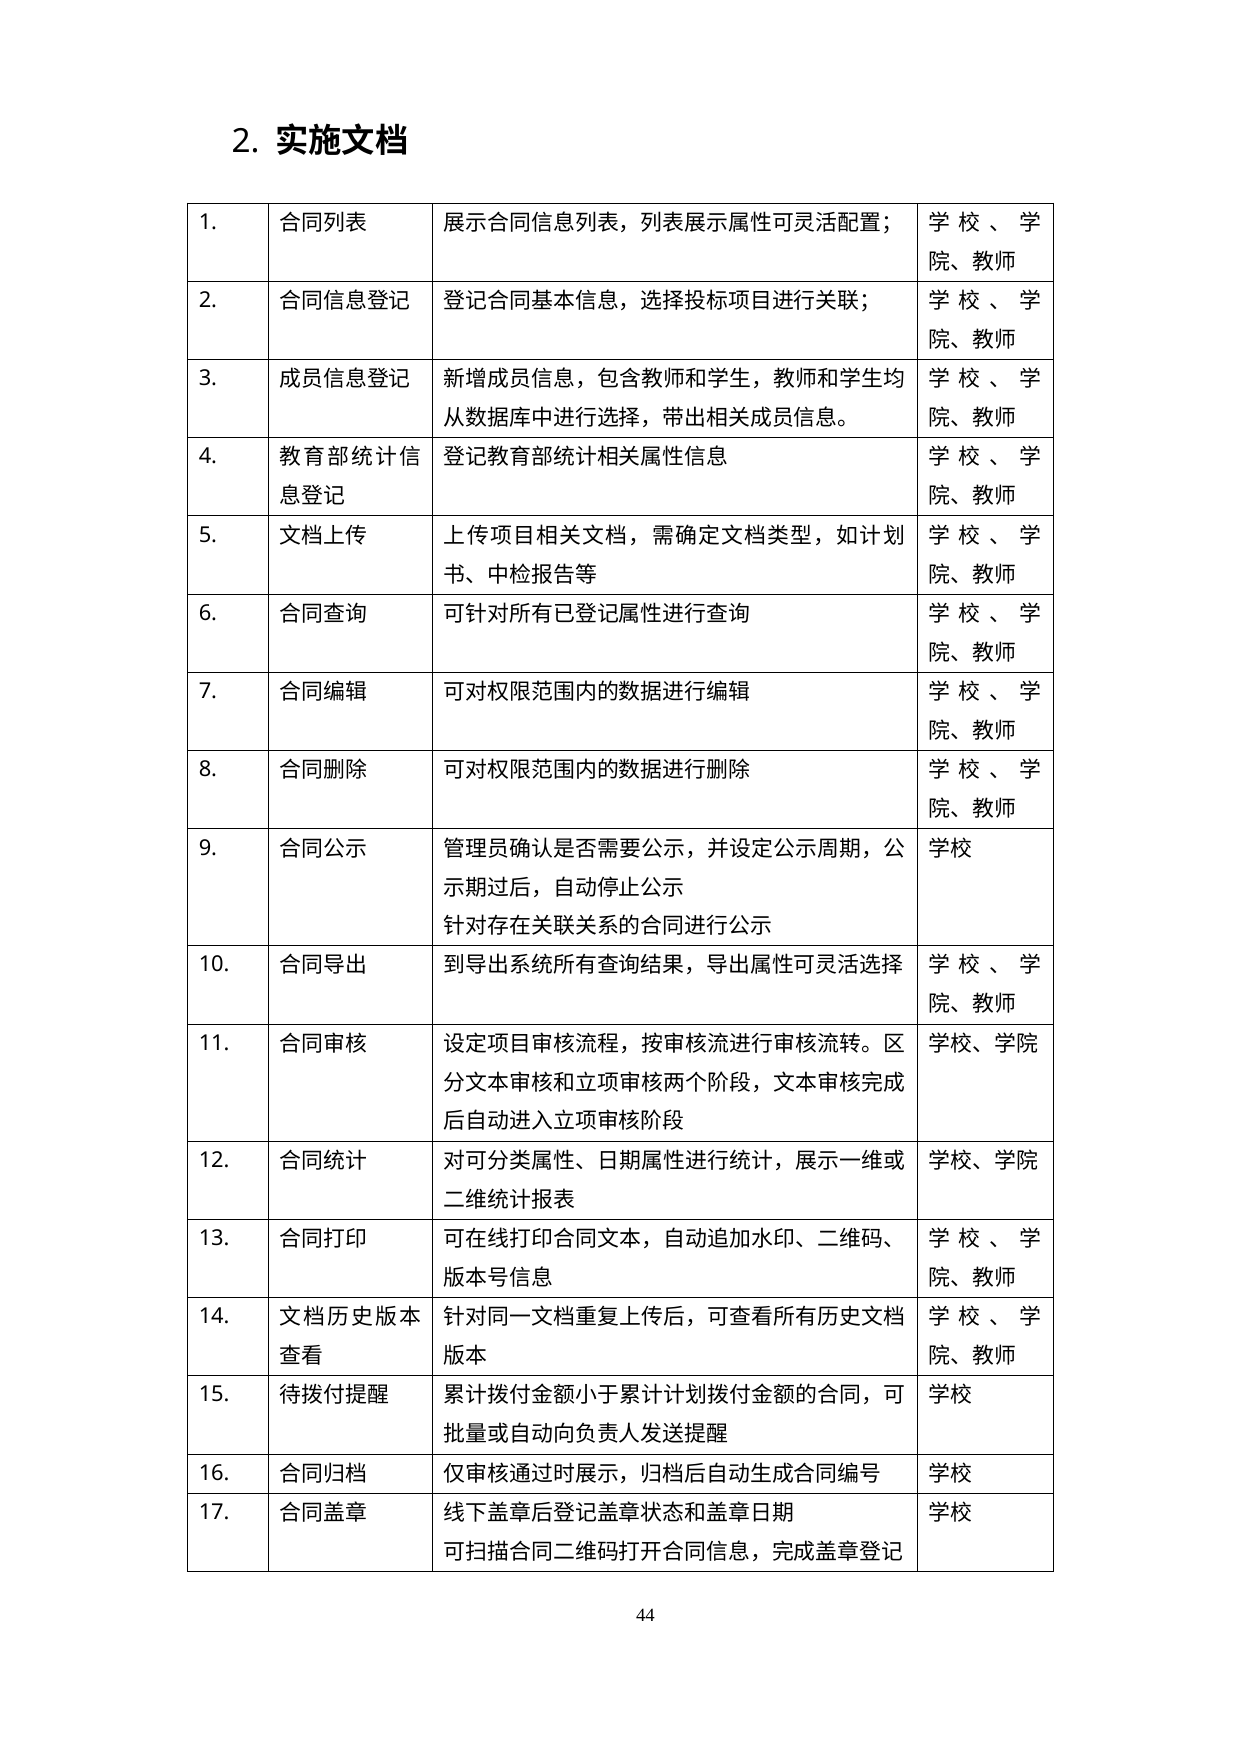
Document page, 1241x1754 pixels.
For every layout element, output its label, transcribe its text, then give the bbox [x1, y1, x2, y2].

table_cell 可对权限范围内的数据进行编辑 [433, 673, 917, 750]
table_cell 合同统计 [269, 1142, 432, 1219]
table_cell 教育部统计信息登记 [269, 438, 432, 515]
table_cell 文档上传 [269, 516, 432, 594]
table_cell 合同公示 [269, 829, 432, 945]
table_cell 合同盖章 [269, 1494, 432, 1571]
table_cell 学校、学院、教师 [918, 673, 1053, 750]
table_cell 学校、学院 [918, 1025, 1053, 1141]
table_cell 设定项目审核流程，按审核流进行审核流转。区分文本审核和立项审核两个阶段，文本审核完成后自动进入立项审核阶段 [433, 1025, 917, 1141]
table_cell [188, 946, 268, 1023]
table_cell [188, 438, 268, 515]
table_cell 学校、学院、教师 [918, 360, 1053, 437]
table_cell [188, 751, 268, 828]
table_cell [188, 829, 268, 945]
table_cell 合同归档 [269, 1455, 432, 1493]
table_cell 待拨付提醒 [269, 1376, 432, 1453]
table_cell [188, 1376, 268, 1453]
table_cell 合同审核 [269, 1025, 432, 1141]
table_cell 合同列表 [269, 204, 432, 281]
table_cell 新增成员信息，包含教师和学生，教师和学生均从数据库中进行选择，带出相关成员信息。 [433, 360, 917, 437]
table_cell [188, 360, 268, 437]
table_cell [188, 1142, 268, 1219]
table_cell [188, 516, 268, 594]
table_cell 学校、学院、教师 [918, 751, 1053, 828]
table_cell [188, 1494, 268, 1571]
table_cell 仅审核通过时展示，归档后自动生成合同编号 [433, 1455, 917, 1493]
table_cell [188, 1298, 268, 1375]
table_cell 学校、学院、教师 [918, 595, 1053, 672]
table_cell 线下盖章后登记盖章状态和盖章日期 可扫描合同二维码打开合同信息，完成盖章登记 [433, 1494, 917, 1571]
table_cell 针对同一文档重复上传后，可查看所有历史文档版本 [433, 1298, 917, 1375]
table_cell 累计拨付金额小于累计计划拨付金额的合同，可批量或自动向负责人发送提醒 [433, 1376, 917, 1453]
table_cell 合同编辑 [269, 673, 432, 750]
table_cell 上传项目相关文档，需确定文档类型，如计划书、中检报告等 [433, 516, 917, 594]
table_cell 登记教育部统计相关属性信息 [433, 438, 917, 515]
table_cell [188, 1455, 268, 1493]
table_cell [188, 595, 268, 672]
table_cell 管理员确认是否需要公示，并设定公示周期，公示期过后，自动停止公示 针对存在关联关系的合同进行公示 [433, 829, 917, 945]
table_cell 学校 [918, 829, 1053, 945]
table_cell [188, 1220, 268, 1297]
table_cell [188, 673, 268, 750]
table_cell 学校、学院、教师 [918, 1220, 1053, 1297]
table_cell 到导出系统所有查询结果，导出属性可灵活选择 [433, 946, 917, 1023]
table_cell [188, 1025, 268, 1141]
table_cell 文档历史版本查看 [269, 1298, 432, 1375]
table_cell 可对权限范围内的数据进行删除 [433, 751, 917, 828]
table_cell 学校 [918, 1455, 1053, 1493]
table_cell 可针对所有已登记属性进行查询 [433, 595, 917, 672]
table_cell [188, 282, 268, 359]
table_cell 学校、学院、教师 [918, 204, 1053, 281]
table_cell 成员信息登记 [269, 360, 432, 437]
table_cell 合同信息登记 [269, 282, 432, 359]
table_cell 学校、学院、教师 [918, 282, 1053, 359]
table_cell 合同打印 [269, 1220, 432, 1297]
table_cell [188, 204, 268, 281]
table_cell 学校、学院 [918, 1142, 1053, 1219]
table_cell 可在线打印合同文本，自动追加水印、二维码、版本号信息 [433, 1220, 917, 1297]
table_cell 展示合同信息列表，列表展示属性可灵活配置； [433, 204, 917, 281]
table_cell 学校 [918, 1494, 1053, 1571]
table_cell 学校 [918, 1376, 1053, 1453]
table_cell 学校、学院、教师 [918, 946, 1053, 1023]
table_cell 对可分类属性、日期属性进行统计，展示一维或二维统计报表 [433, 1142, 917, 1219]
table_cell 学校、学院、教师 [918, 438, 1053, 515]
table_cell 合同删除 [269, 751, 432, 828]
table_cell 合同查询 [269, 595, 432, 672]
table_cell 合同导出 [269, 946, 432, 1023]
table_cell 登记合同基本信息，选择投标项目进行关联； [433, 282, 917, 359]
table_cell 学校、学院、教师 [918, 516, 1053, 594]
table_cell 学校、学院、教师 [918, 1298, 1053, 1375]
